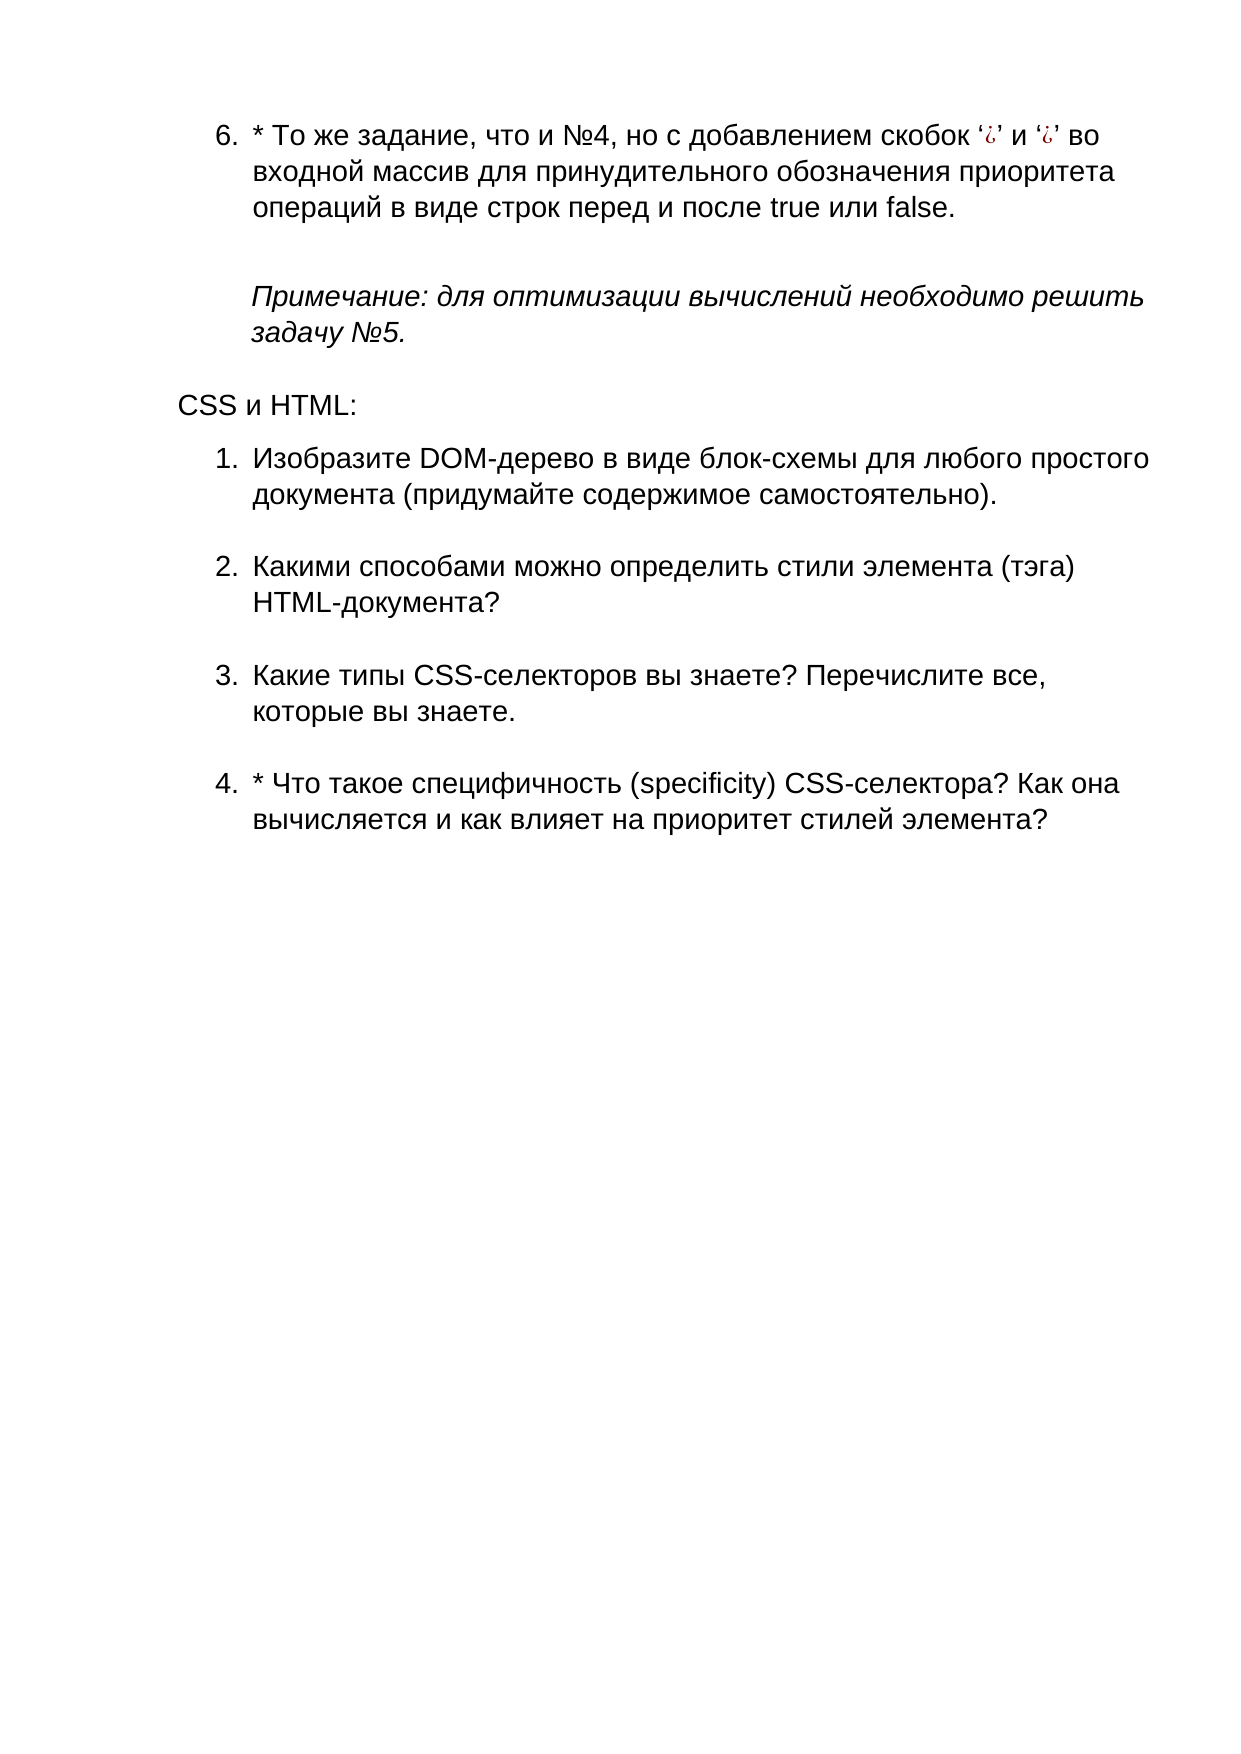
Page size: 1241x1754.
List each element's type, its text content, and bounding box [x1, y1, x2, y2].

text CSS и HTML: [177, 388, 1152, 421]
list Какие типы CSS-селекторов вы знаете? Перечислите все, которые вы знаете. [215, 657, 1152, 727]
text Примечание: для оптимизации вычислений необходимо решить задачу №5. [177, 279, 1152, 349]
list * То же задание, что и №4, но с добавлением скобок ‘’ и ‘’ во входной массив для принудительного обозначения приоритета операций в виде строк перед и после true или false. [215, 118, 1152, 224]
list * Что такое специфичность (specificity) CSS-селектора? Как она вычисляется и как влияет на приоритет стилей элемента? [215, 766, 1152, 836]
list Какими способами можно определить стили элемента (тэга) HTML-документа? [215, 549, 1152, 619]
list Изобразите DOM-дерево в виде блок-схемы для любого простого документа (придумайте содержимое самостоятельно). [215, 441, 1152, 510]
